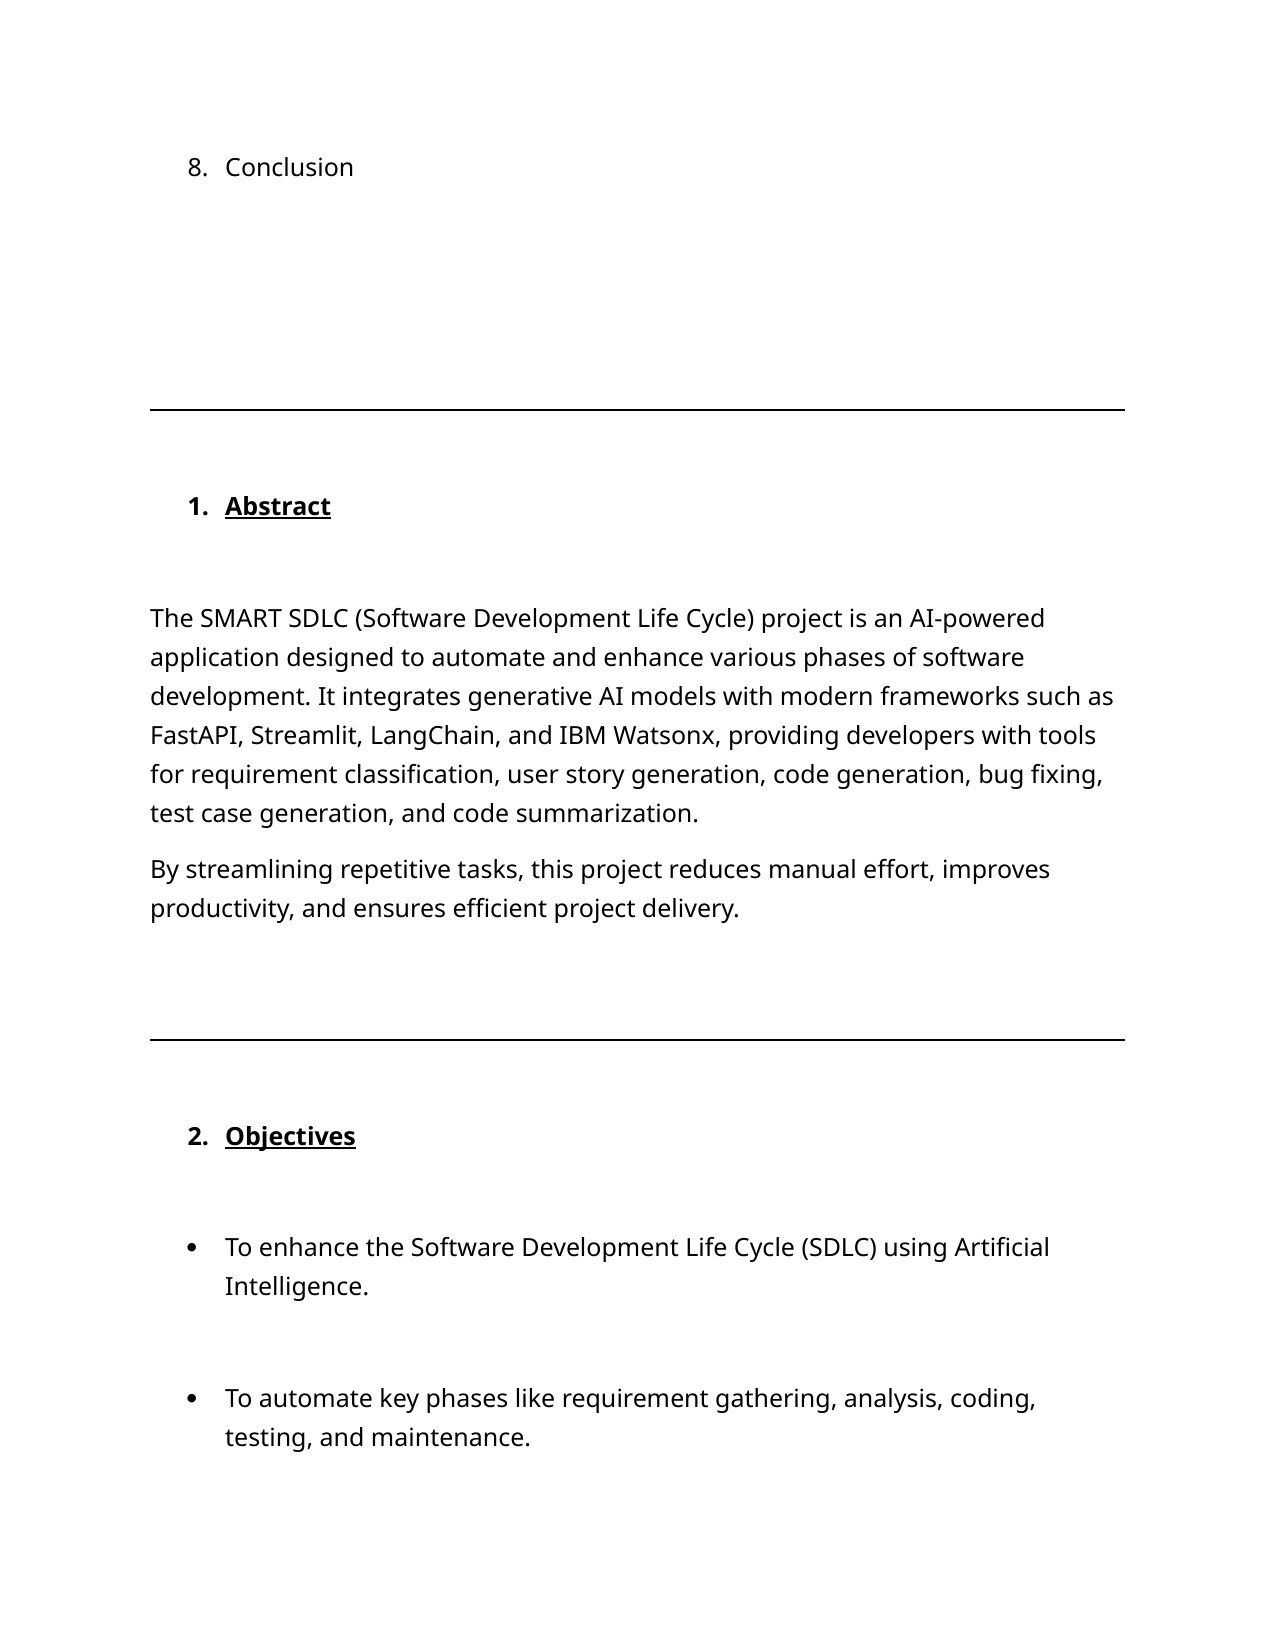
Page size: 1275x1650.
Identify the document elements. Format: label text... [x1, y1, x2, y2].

list Abstract [187, 489, 1125, 523]
list Objectives [187, 1118, 1125, 1152]
text By streamlining repetitive tasks, this project reduces manual effort, improves productivity, and ensures efficient project delivery. [150, 852, 1125, 925]
text The SMART SDLC (Software Development Life Cycle) project is an AI-powered application designed to automate and enhance various phases of software development. It integrates generative AI models with modern frameworks such as FastAPI, Streamlit, LangChain, and IBM Watsonx, providing developers with tools for requirement classification, user story generation, code generation, bug fixing, test case generation, and code summarization. [150, 600, 1125, 830]
list To automate key phases like requirement gathering, analysis, coding, testing, and maintenance. [187, 1381, 1125, 1454]
list To enhance the Software Development Life Cycle (SDLC) using Artificial Intelligence. [187, 1230, 1125, 1303]
list Conclusion [187, 150, 1125, 184]
